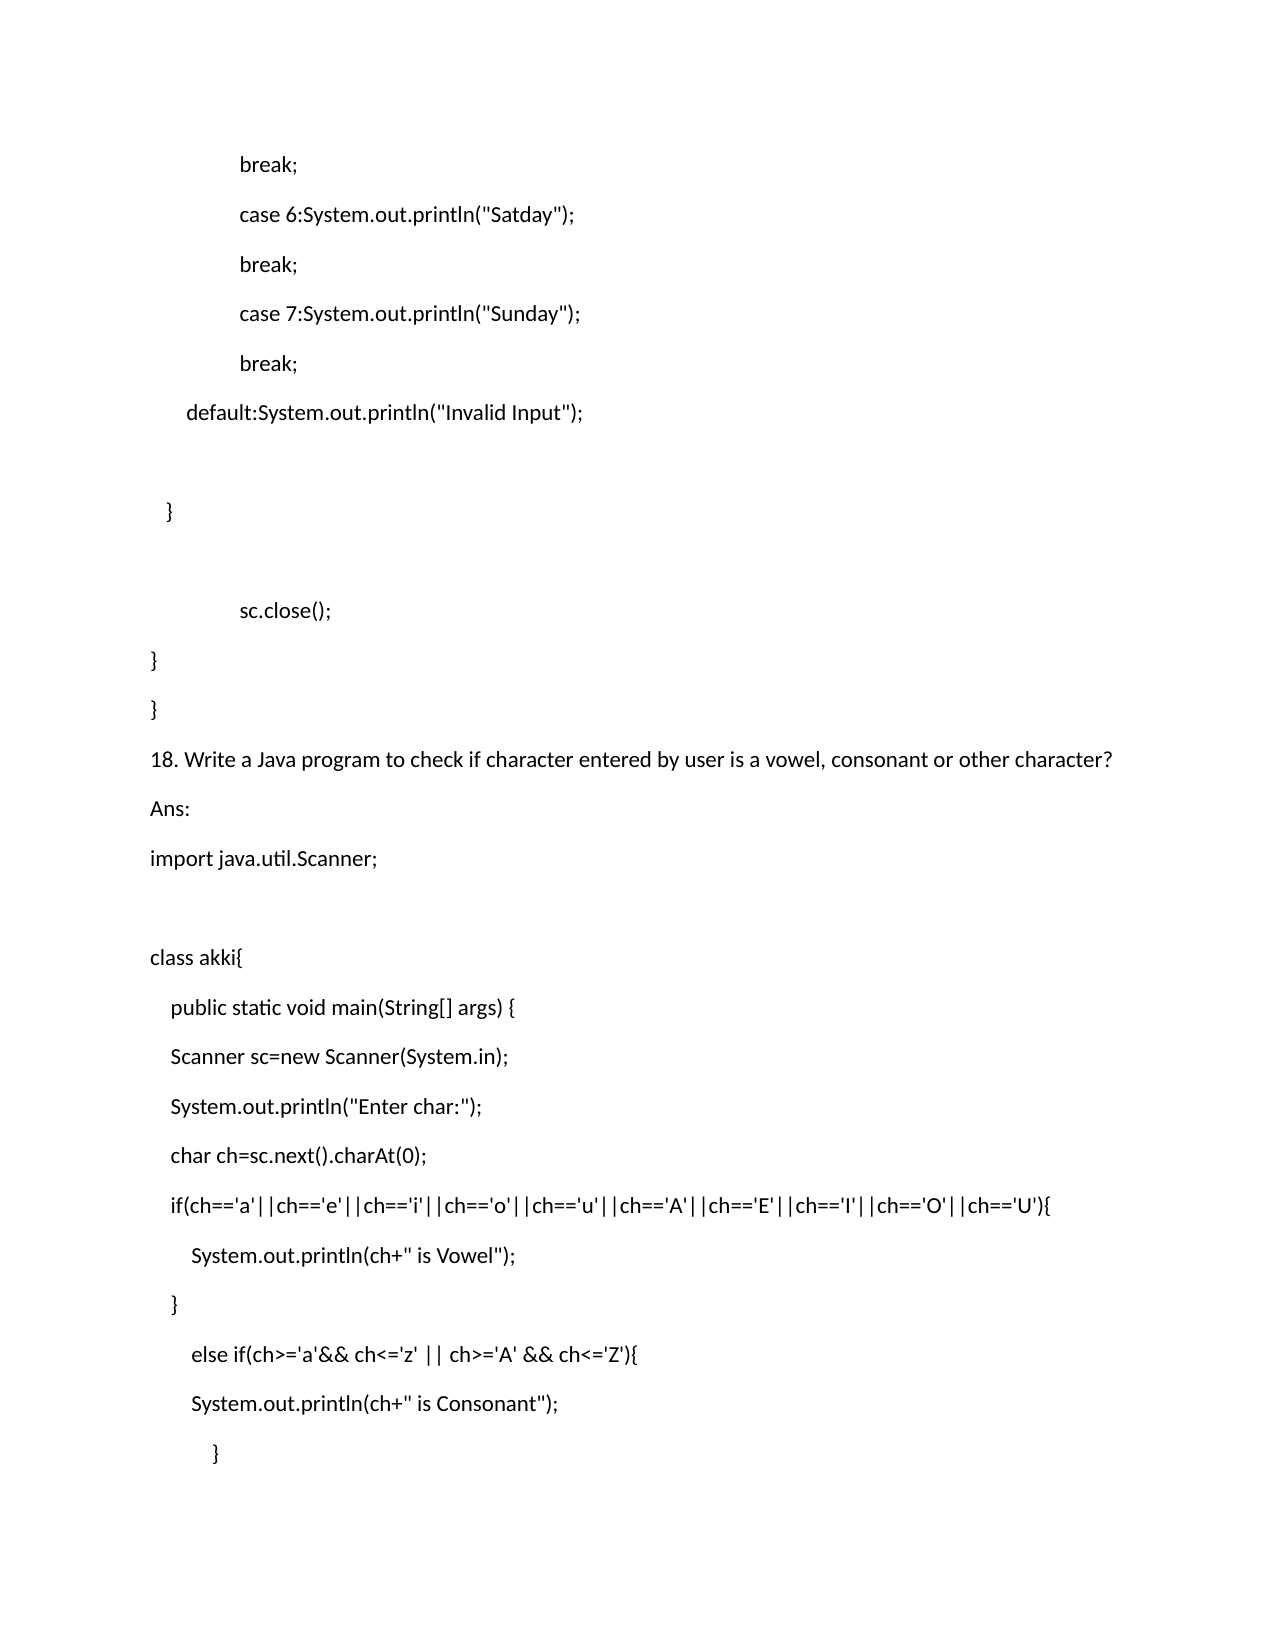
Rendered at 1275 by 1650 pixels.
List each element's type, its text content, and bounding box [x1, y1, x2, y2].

text case 6:System.out.println("Satday"); [150, 199, 1125, 228]
text System.out.println(ch+" is Consonant"); [150, 1389, 1125, 1418]
text else if(ch>='a'&& ch<='z' || ch>='A' && ch<='Z'){ [150, 1339, 1125, 1368]
text default:System.out.println("Invalid Input"); [150, 398, 1125, 427]
text } [150, 496, 1125, 525]
text 18. Write a Java program to check if character entered by user is a vowel, consonant or other character? [150, 744, 1125, 773]
text char ch=sc.next().charAt(0); [150, 1141, 1125, 1170]
text } [150, 645, 1125, 674]
text if(ch=='a'||ch=='e'||ch=='i'||ch=='o'||ch=='u'||ch=='A'||ch=='E'||ch=='I'||ch=='O'||ch=='U'){ [150, 1191, 1125, 1219]
text break; [150, 348, 1125, 377]
text System.out.println("Enter char:"); [150, 1091, 1125, 1120]
text break; [150, 249, 1125, 278]
text } [150, 1290, 1125, 1318]
text import java.util.Scanner; [150, 843, 1125, 872]
text } [150, 695, 1125, 723]
text break; [150, 150, 1125, 179]
text case 7:System.out.println("Sunday"); [150, 299, 1125, 327]
text public static void main(String[] args) { [150, 992, 1125, 1021]
text sc.close(); [150, 596, 1125, 624]
text System.out.println(ch+" is Vowel"); [150, 1240, 1125, 1269]
text } [150, 1438, 1125, 1467]
text Scanner sc=new Scanner(System.in); [150, 1042, 1125, 1071]
text class akki{ [150, 943, 1125, 971]
text Ans: [150, 794, 1125, 823]
